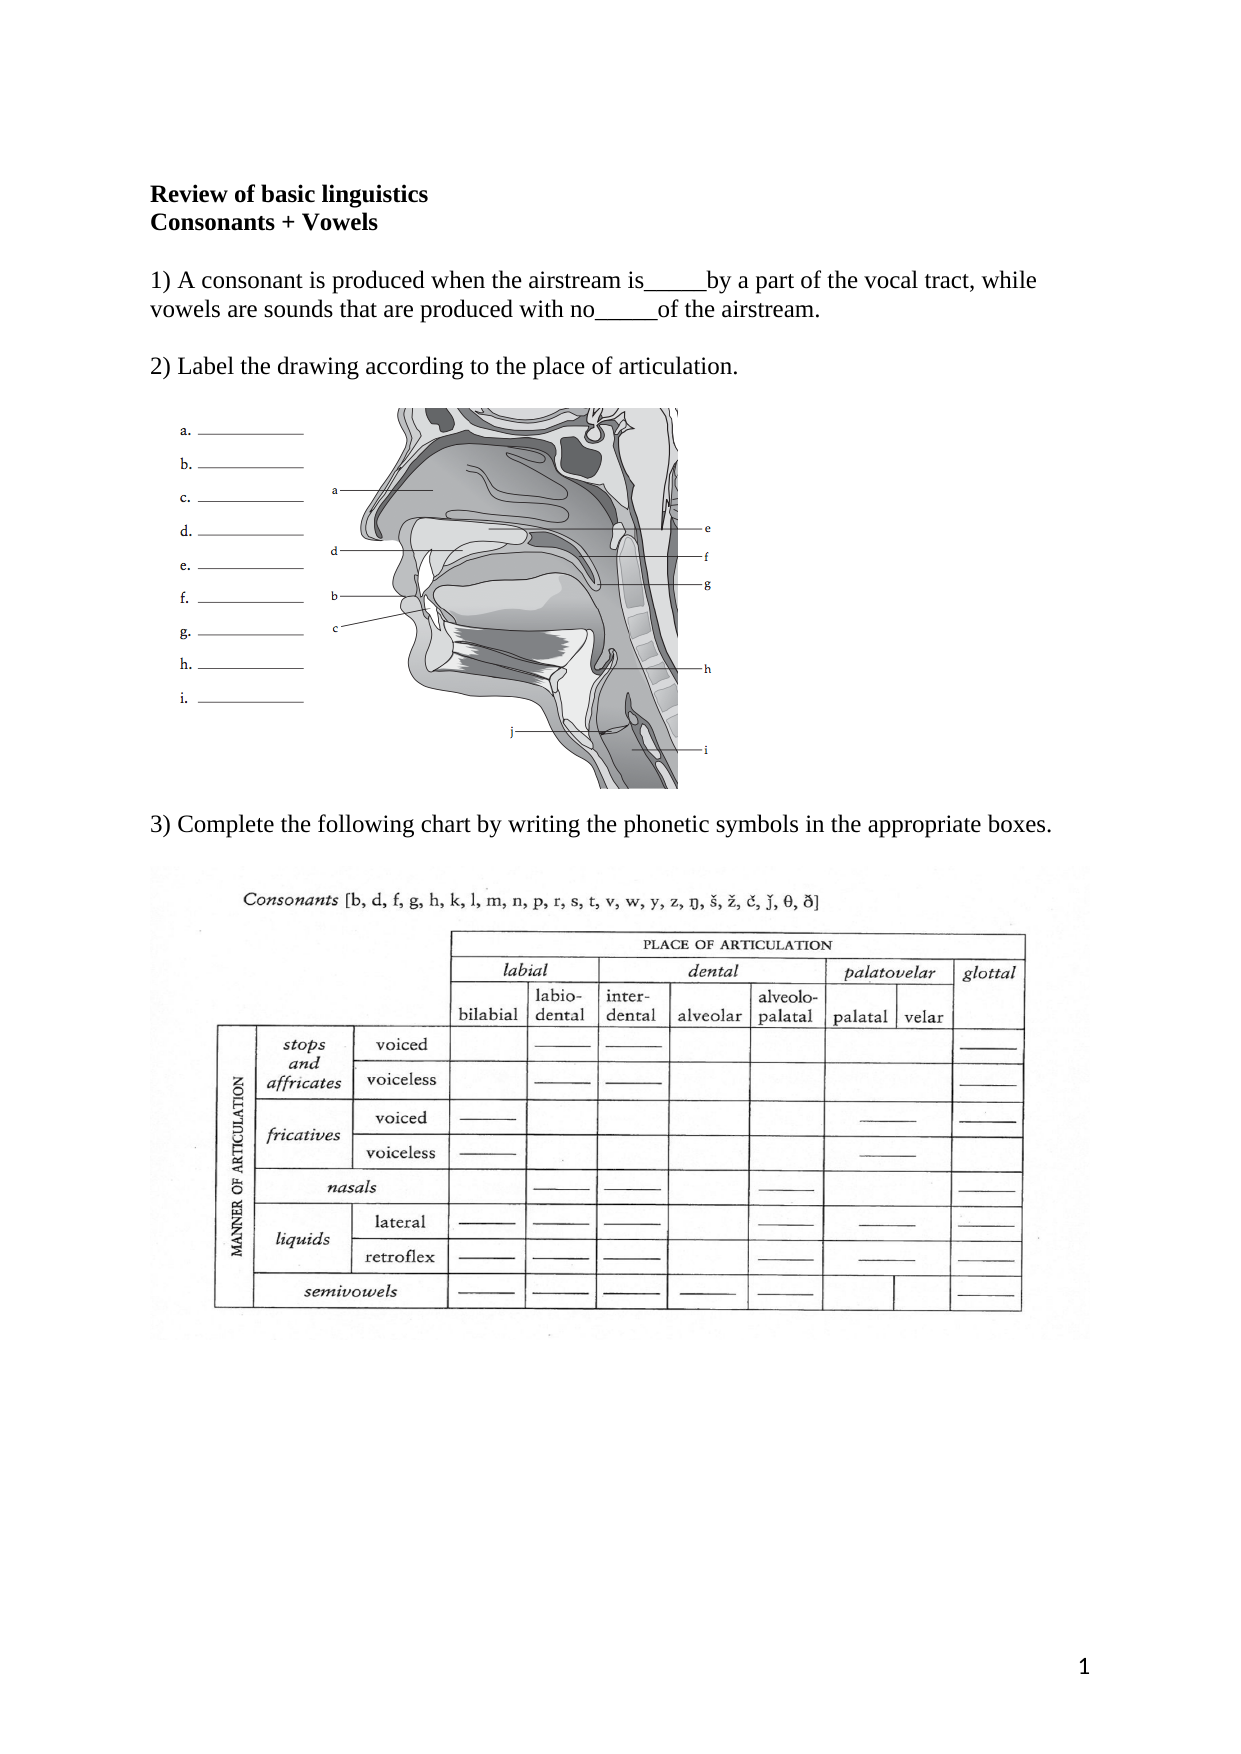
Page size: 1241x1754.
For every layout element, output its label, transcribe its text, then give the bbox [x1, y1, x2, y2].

text 2) Label the drawing according to the place of articulation. [150, 351, 1090, 380]
picture [150, 408, 789, 809]
text Review of basic linguistics [150, 150, 1090, 207]
text Consonants + Vowels [150, 207, 1090, 236]
picture [150, 866, 1090, 1340]
text 1) A consonant is produced when the airstream is_____by a part of the vocal tract, while vowels are sounds that are produced with no_____of the airstream. [150, 265, 1090, 322]
text 3) Complete the following chart by writing the phonetic symbols in the appropriate boxes. [150, 809, 1090, 838]
